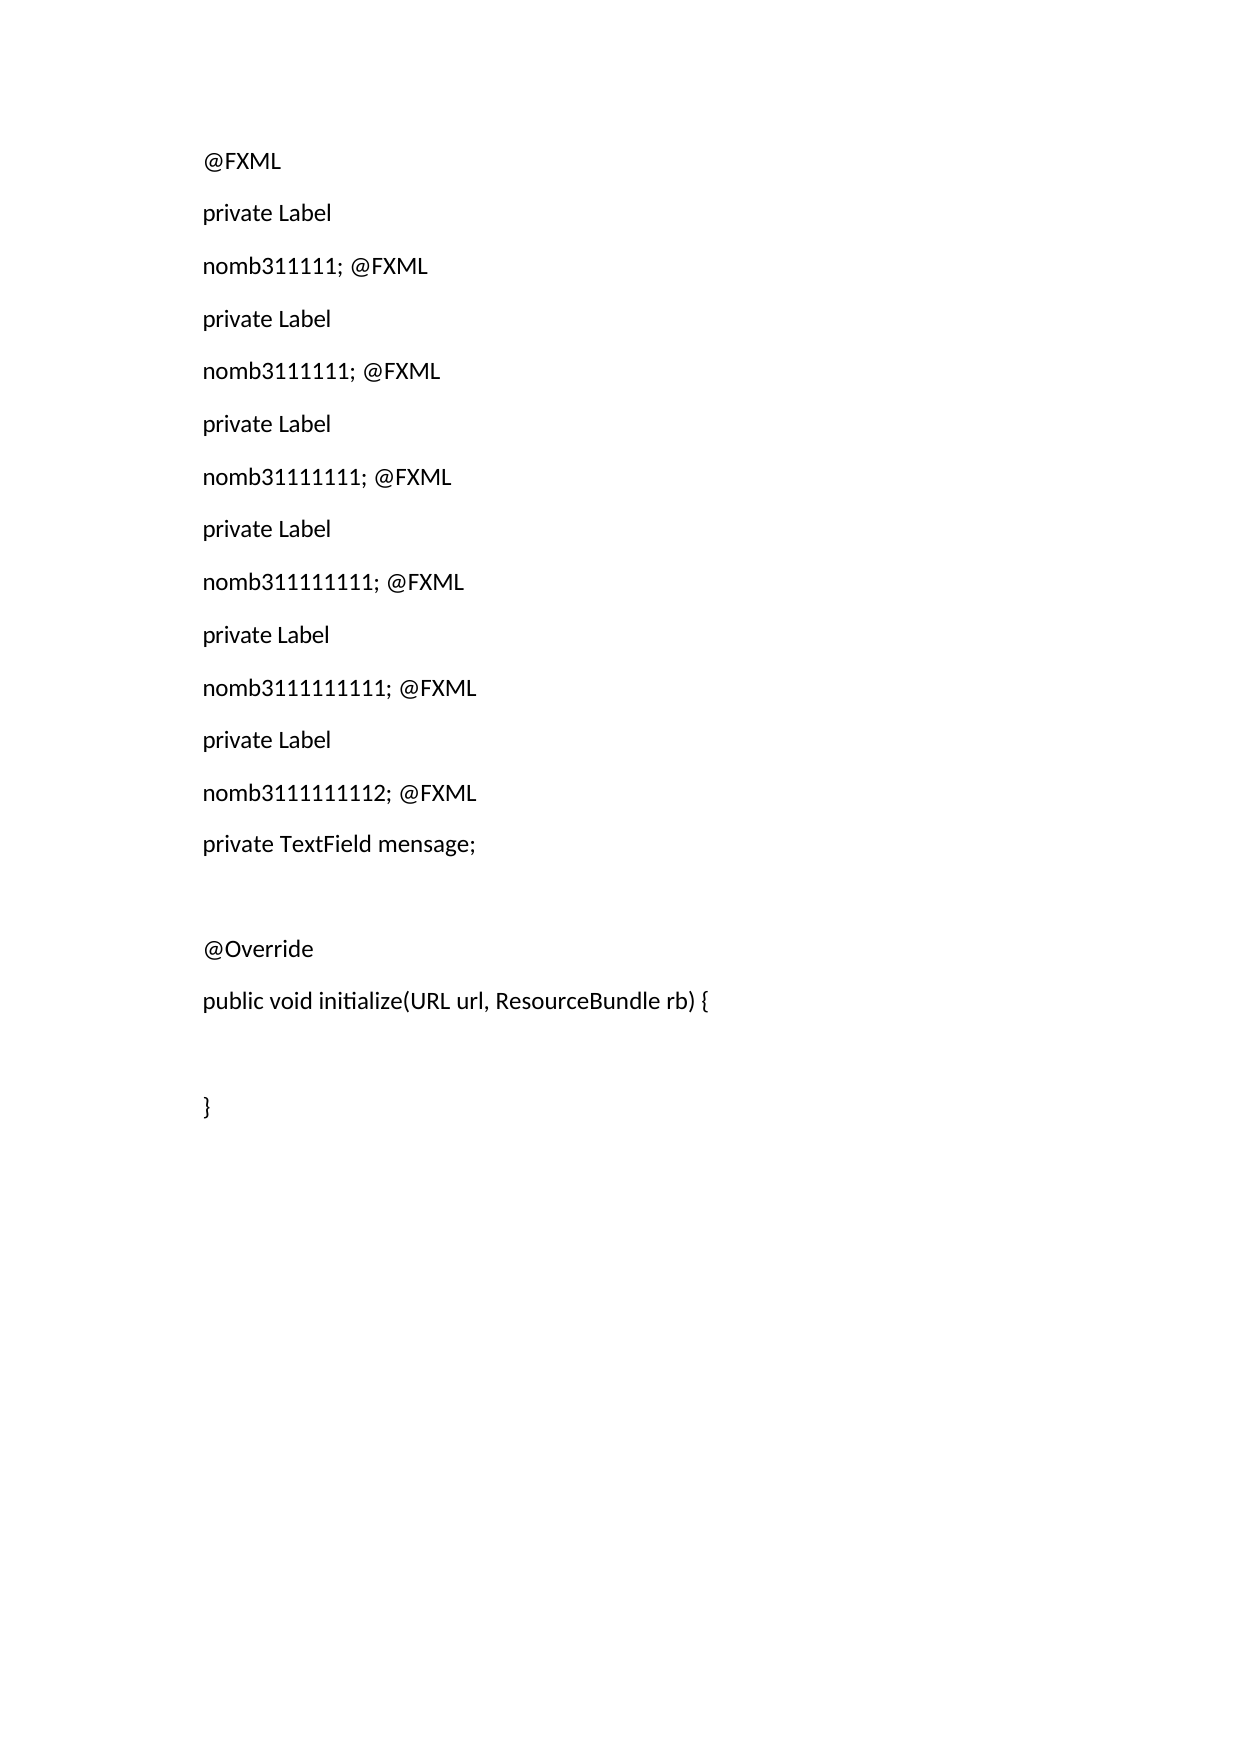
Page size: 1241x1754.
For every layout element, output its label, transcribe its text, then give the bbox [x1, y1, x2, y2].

text @Override [202, 933, 1196, 964]
text private Label nomb3111111112; @FXML [202, 724, 524, 808]
text private Label nomb3111111; @FXML [202, 303, 488, 386]
text private Label nomb311111111; @FXML [202, 513, 511, 597]
text public void initialize(URL url, ResourceBundle rb) { [202, 985, 1196, 1016]
text @FXML [202, 145, 1196, 176]
text private Label nomb3111111111; @FXML [202, 619, 524, 702]
text private Label nomb31111111; @FXML [202, 408, 499, 491]
text } [202, 1091, 1196, 1122]
text private Label nomb311111; @FXML [202, 197, 476, 281]
text private TextField mensage; [202, 830, 1196, 858]
